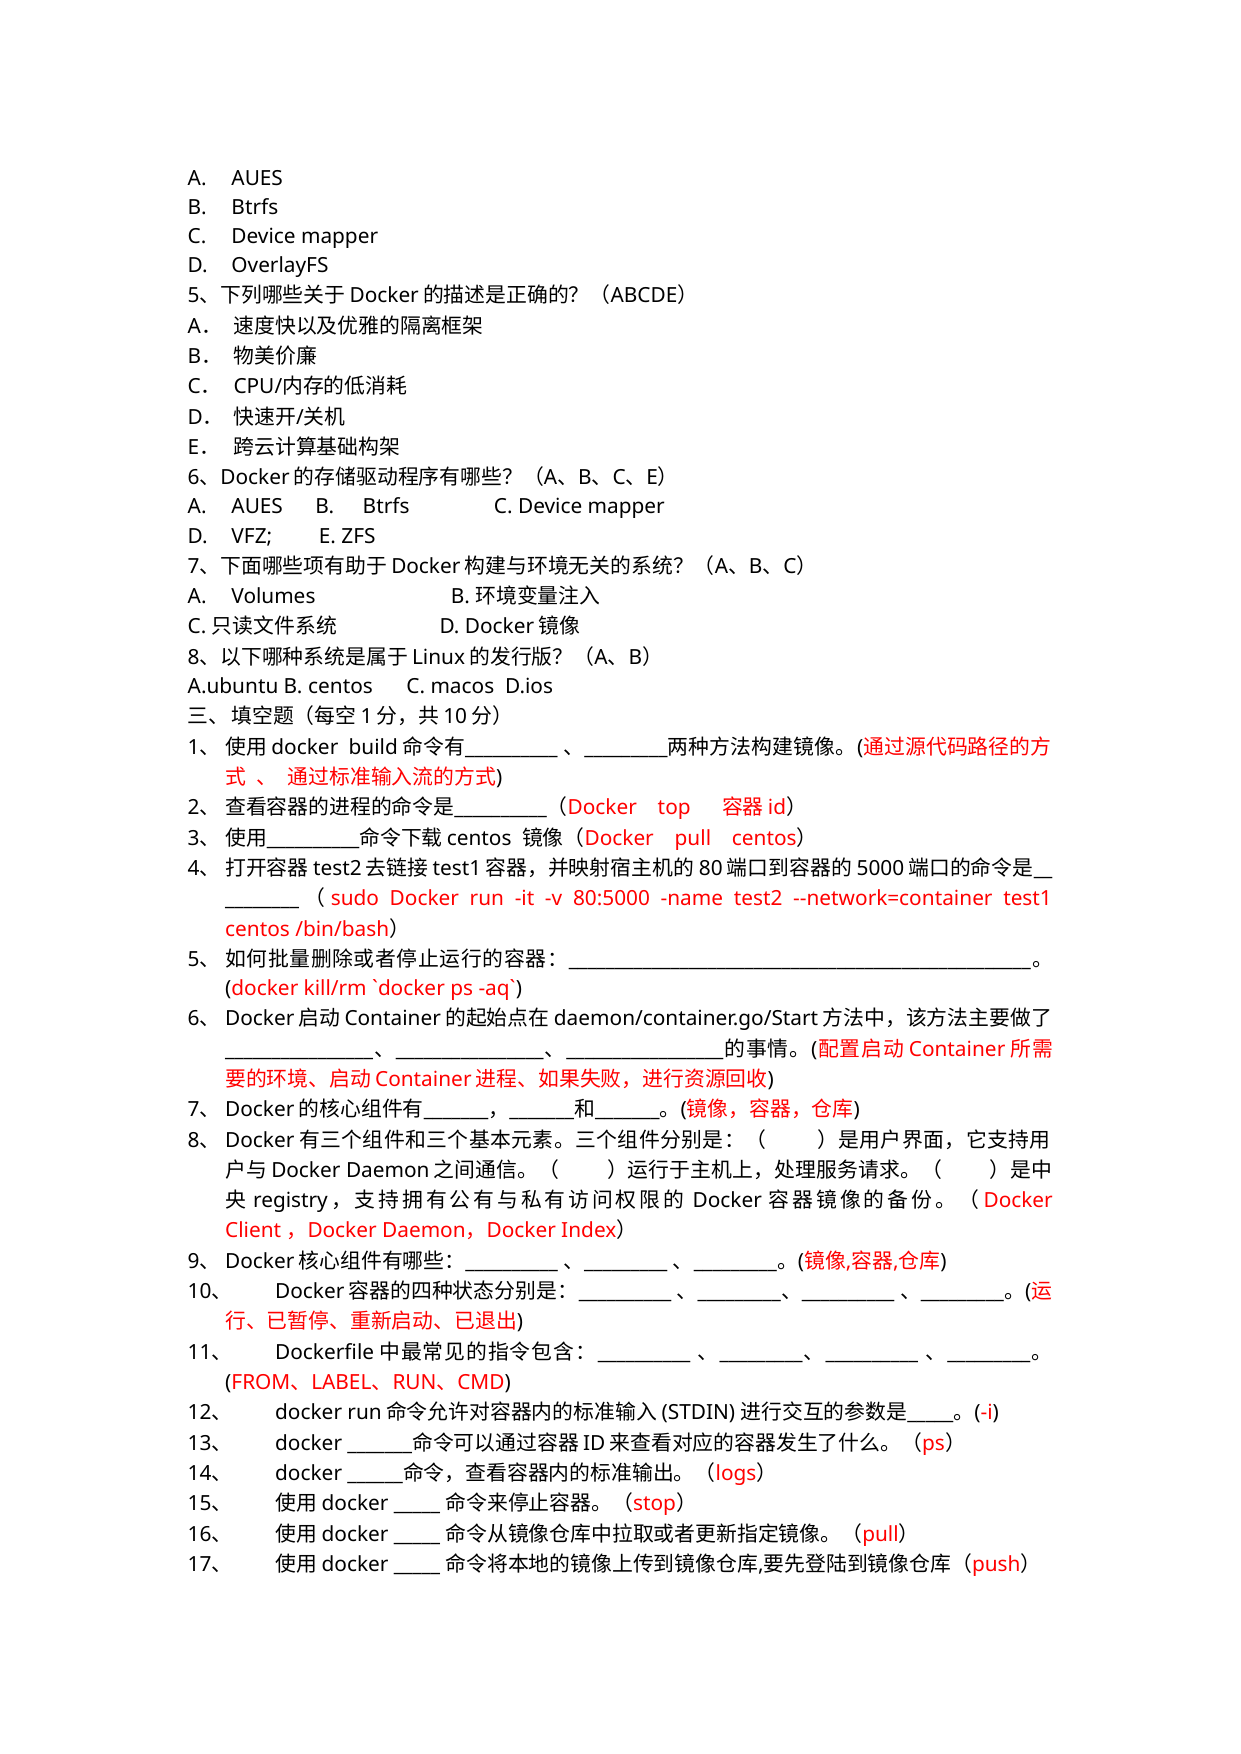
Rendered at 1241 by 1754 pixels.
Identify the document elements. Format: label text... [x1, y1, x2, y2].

text A. AUES B. Btrfs C. Device mapper [187, 491, 1053, 520]
text 7、下面哪些项有助于Docker构建与环境无关的系统？（A、B、C） [187, 549, 1053, 579]
text A. Volumes B. 环境变量注入 [187, 579, 1053, 610]
text C. Device mapper [187, 220, 1053, 249]
list docker run命令允许对容器内的标准输入 (STDIN) 进行交互的参数是_____。(-i) [187, 1396, 1053, 1426]
list Docker启动Container的起始点在daemon/container.go/Start方法中，该方法主要做了________________、________________、_________________的事情。(配置启动Container所需要的环境、启动Container进程、如果失败，进行资源回收) [187, 1002, 1053, 1092]
list docker ______命令，查看容器内的标准输出。（logs） [187, 1456, 1053, 1487]
text A. AUES [187, 162, 1053, 191]
text A.ubuntu B. centos C. macos D.ios [187, 670, 1053, 699]
list 如何批量删除或者停止运行的容器：__________________________________________________。(docker kill/rm `docker ps -aq`) [187, 942, 1053, 1002]
list Docker的核心组件有_______，_______和_______。(镜像，容器，仓库) [187, 1092, 1053, 1123]
list Docker容器的四种状态分别是：__________ 、_________、__________ 、_________。(运行、已暂停、重新启动、已退出) [187, 1274, 1053, 1335]
text 6、Docker的存储驱动程序有哪些？（A、B、C、E） [187, 461, 1053, 491]
list Docker有三个组件和三个基本元素。三个组件分别是：（ ）是用户界面，它支持用户与Docker Daemon之间通信。（ ）运行于主机上，处理服务请求。（ ）是中央registry，支持拥有公有与私有访问权限的Docker容器镜像的备份。（Docker Client ，Docker Daemon，Docker Index） [187, 1123, 1053, 1244]
list 物美价廉 [187, 339, 1053, 369]
text D. VFZ; E. ZFS [187, 520, 1053, 549]
list 使用 docker _____ 命令将本地的镜像上传到镜像仓库,要先登陆到镜像仓库（push） [187, 1547, 1053, 1577]
list 查看容器的进程的命令是__________（Docker top 容器id） [187, 791, 1053, 821]
list Dockerfile中最常见的指令包含：__________ 、_________、__________ 、_________。(FROM、LABEL、RUN、CMD) [187, 1335, 1053, 1396]
list CPU/内存的低消耗 [187, 369, 1053, 400]
list 填空题（每空1分，共10分） [187, 699, 1053, 730]
text 8、以下哪种系统是属于Linux的发行版？（A、B） [187, 640, 1053, 670]
list 使用 docker _____ 命令从镜像仓库中拉取或者更新指定镜像。（pull） [187, 1517, 1053, 1547]
text B. Btrfs [187, 191, 1053, 220]
text C. 只读文件系统 D. Docker镜像 [187, 610, 1053, 640]
text D. OverlayFS [187, 249, 1053, 279]
list 快速开/关机 [187, 400, 1053, 430]
list 速度快以及优雅的隔离框架 [187, 309, 1053, 339]
list 跨云计算基础构架 [187, 430, 1053, 461]
list 使用__________命令下载centos 镜像（Docker pull centos） [187, 821, 1053, 851]
list 使用 docker _____ 命令来停止容器。（stop） [187, 1487, 1053, 1517]
list Docker核心组件有哪些：__________ 、_________ 、_________。(镜像,容器,仓库) [187, 1244, 1053, 1274]
text 5、下列哪些关于Docker的描述是正确的？（ABCDE） [187, 279, 1053, 309]
list docker _______命令可以通过容器ID来查看对应的容器发生了什么。（ps） [187, 1426, 1053, 1456]
list 使用docker build命令有__________ 、_________两种方法构建镜像。(通过源代码路径的方式 、 通过标准输入流的方式) [187, 730, 1053, 791]
list 打开容器test2去链接test1容器，并映射宿主机的80端口到容器的5000端口的命令是__________（sudo Docker run -it -v 80:5000 -name test2 --network=container test1 centos /bin/bash） [187, 851, 1053, 942]
